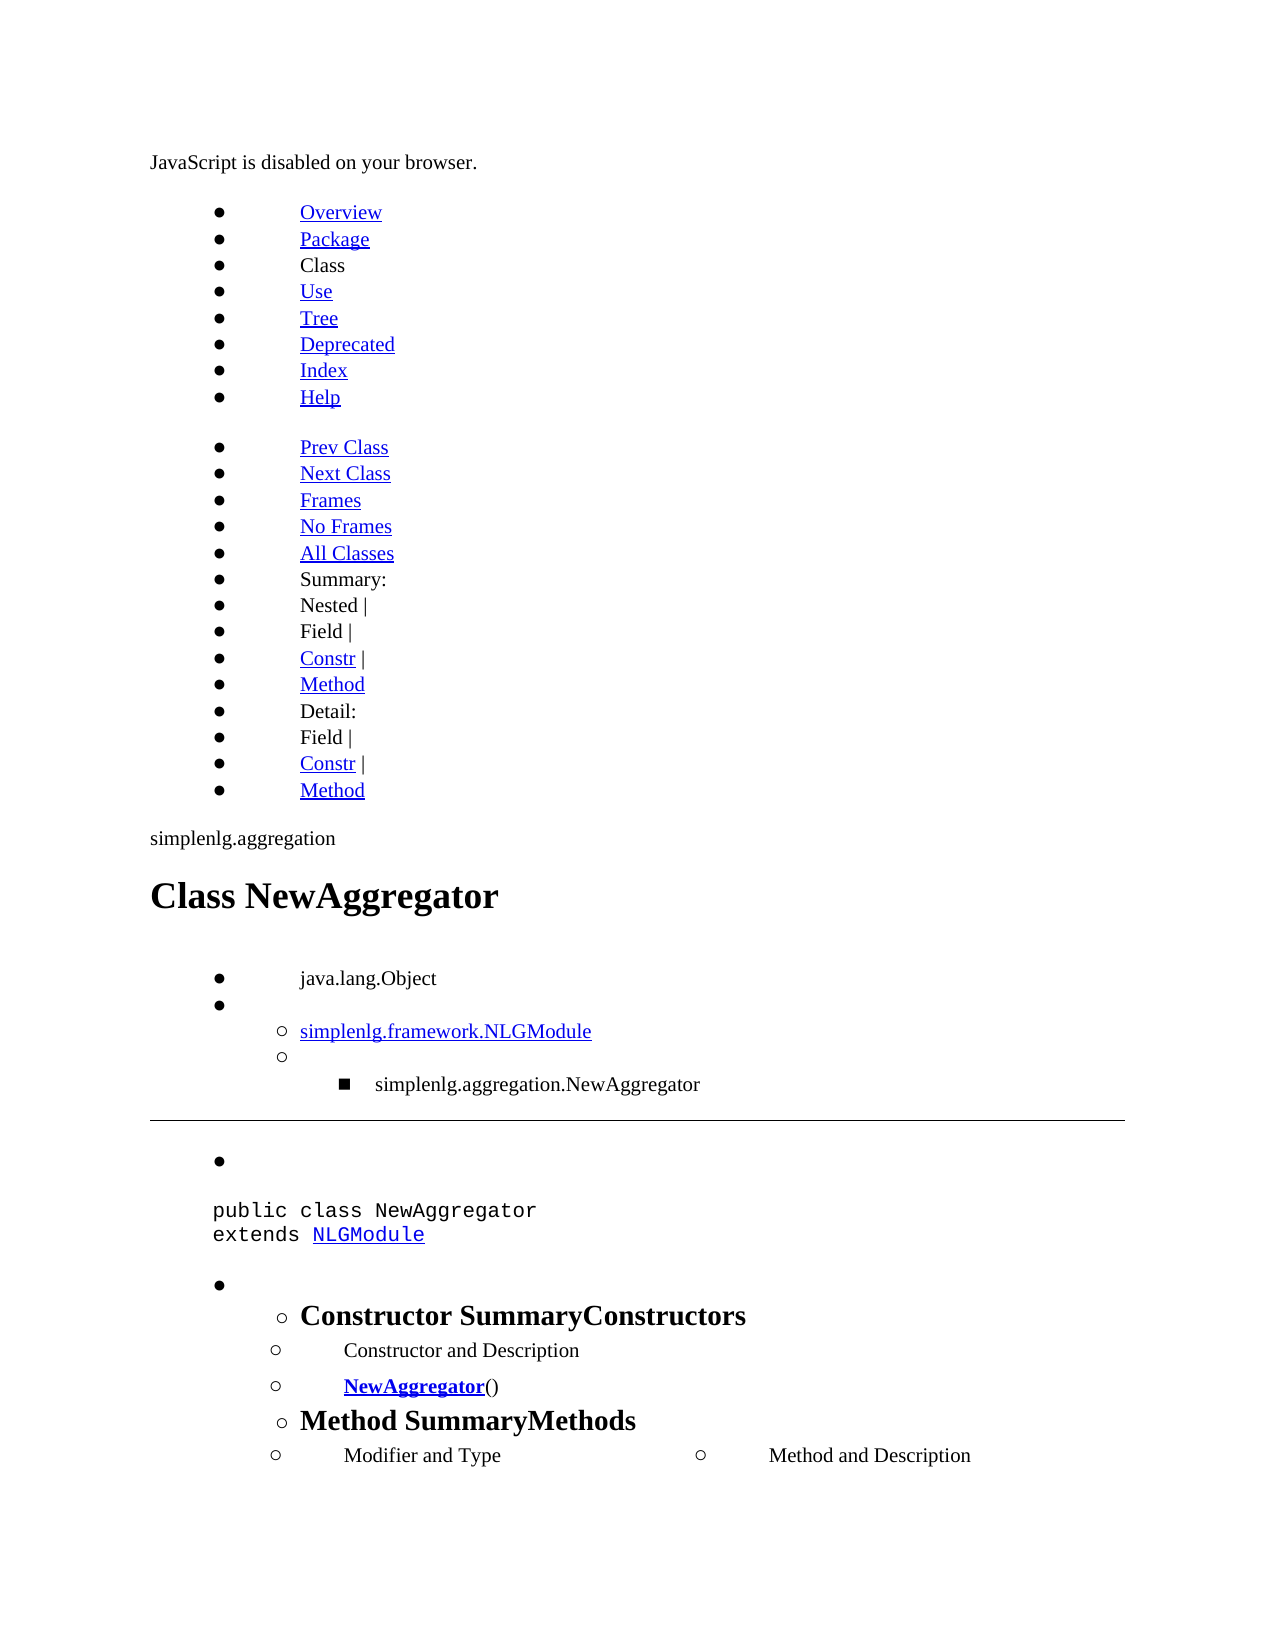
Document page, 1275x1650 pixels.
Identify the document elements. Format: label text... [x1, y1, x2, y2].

list Summary: [212, 565, 1125, 591]
list Method [212, 776, 1125, 802]
subtitle Class NewAggregator [150, 873, 1125, 917]
list java.lang.Object [212, 964, 1125, 991]
list simplenlg.framework.NLGModule [275, 1017, 1125, 1043]
list Constr | [212, 644, 1125, 670]
list Next Class [212, 459, 1125, 486]
list Detail: [212, 697, 1125, 723]
list Field | [212, 617, 1125, 644]
list Field | [212, 723, 1125, 749]
subtitle Constructor SummaryConstructors [275, 1298, 1125, 1331]
list Deprecated [212, 330, 1125, 356]
list Nested | [212, 591, 1125, 617]
list Constr | [212, 749, 1125, 776]
list Frames [212, 486, 1125, 512]
list Package [212, 224, 1125, 251]
list public class NewAggregator extends NLGModule [212, 1147, 1125, 1247]
text simplenlg.aggregation [150, 826, 1125, 850]
table_header Method and Description [689, 1436, 1114, 1472]
list Index [212, 356, 1125, 383]
list No Frames [212, 512, 1125, 538]
list Class [212, 251, 1125, 277]
table_cell NewAggregator() [264, 1367, 1114, 1403]
text JavaScript is disabled on your browser. [150, 150, 1125, 174]
table_header Constructor and Description [264, 1331, 1114, 1367]
table_header Modifier and Type [264, 1436, 689, 1472]
list Overview [212, 198, 1125, 224]
list simplenlg.aggregation.NewAggregator [337, 1069, 1125, 1096]
list Use [212, 277, 1125, 303]
list Prev Class [212, 433, 1125, 459]
list Help [212, 383, 1125, 409]
list All Classes [212, 538, 1125, 565]
list Method [212, 670, 1125, 697]
subtitle Method SummaryMethods [275, 1403, 1125, 1436]
list Tree [212, 303, 1125, 330]
